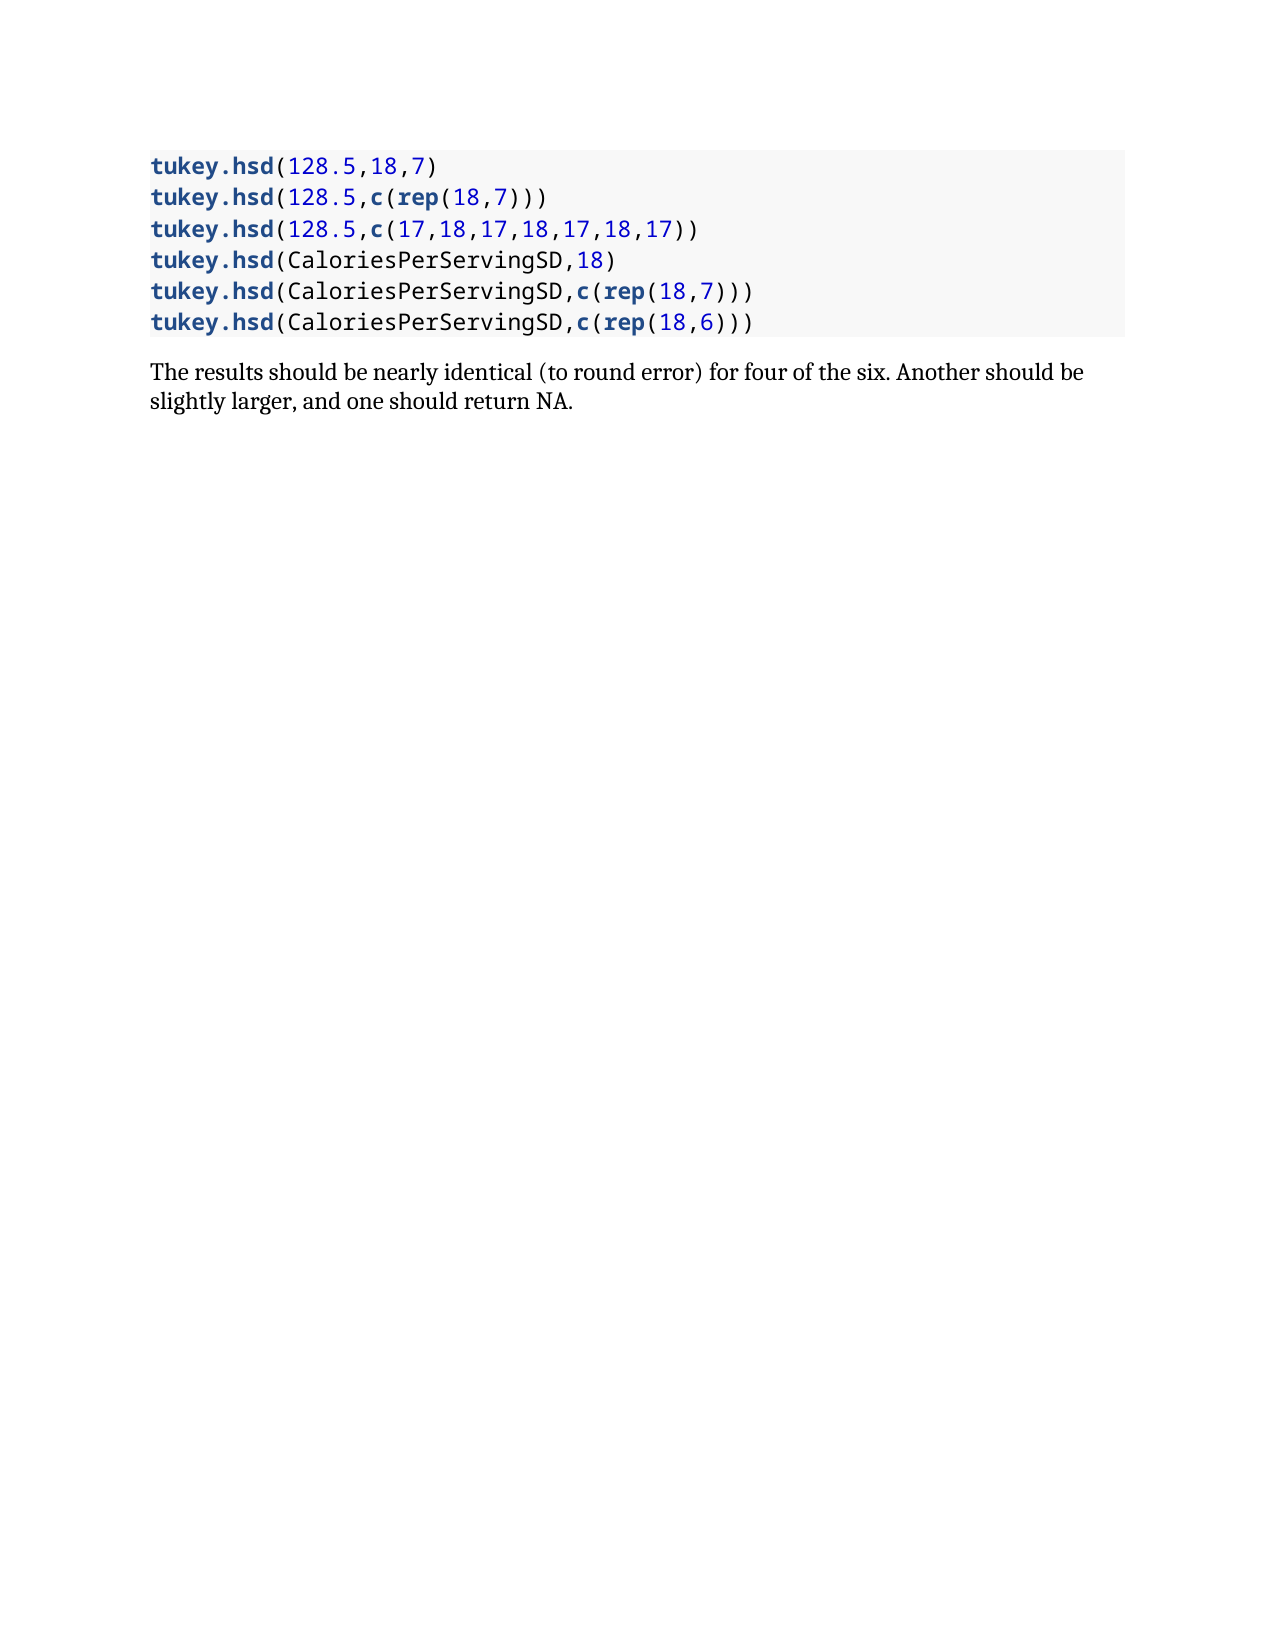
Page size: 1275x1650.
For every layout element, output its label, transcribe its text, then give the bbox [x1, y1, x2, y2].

text tukey.hsd(128.5,18,7) tukey.hsd(128.5,c(rep(18,7))) tukey.hsd(128.5,c(17,18,17,18,17,18,17)) tukey.hsd(CaloriesPerServingSD,18) tukey.hsd(CaloriesPerServingSD,c(rep(18,7))) tukey.hsd(CaloriesPerServingSD,c(rep(18,6))) [150, 150, 1125, 337]
text The results should be nearly identical (to round error) for four of the six. Another should be slightly larger, and one should return NA. [150, 358, 1125, 416]
